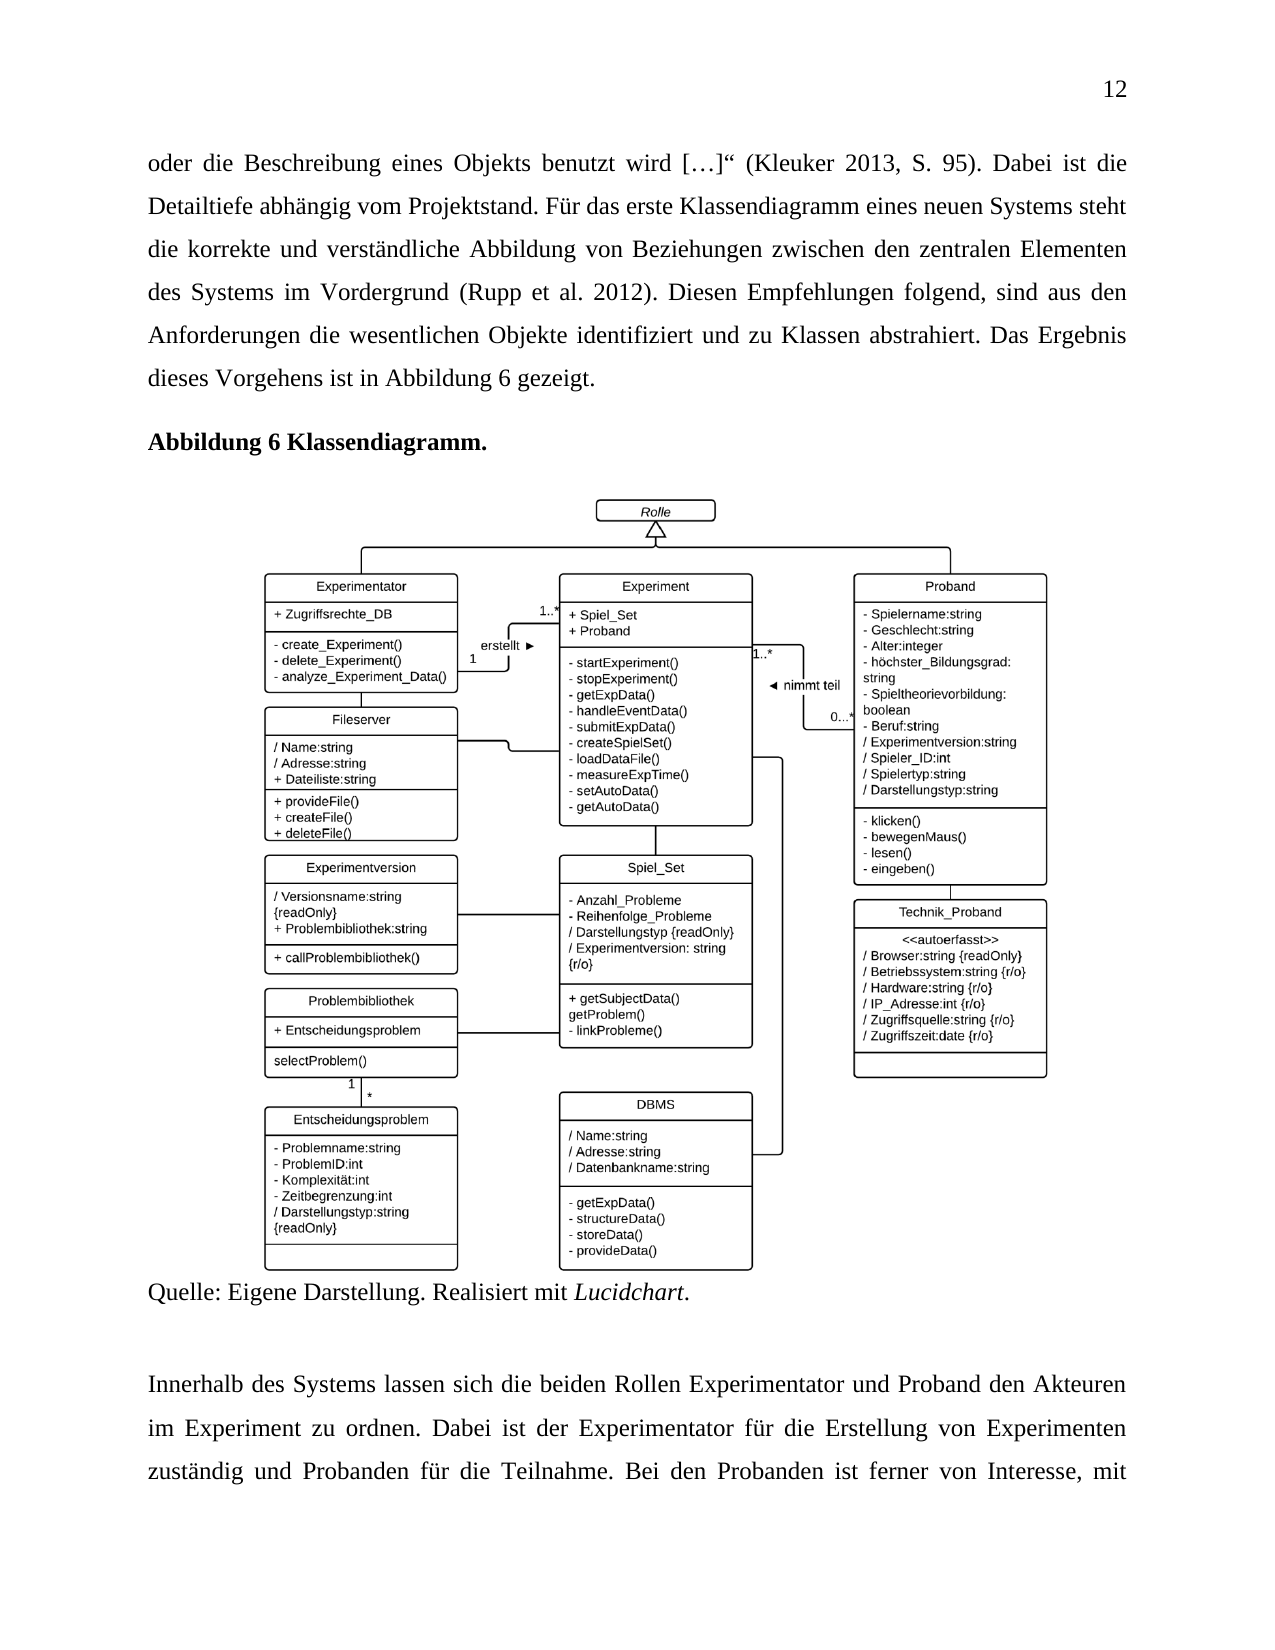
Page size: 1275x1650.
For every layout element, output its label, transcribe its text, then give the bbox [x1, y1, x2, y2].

picture [147, 476, 1126, 1277]
text Quelle: Eigene Darstellung. Realisiert mit Lucidchart. [148, 1277, 1127, 1306]
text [148, 148, 1127, 392]
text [148, 1369, 1127, 1484]
